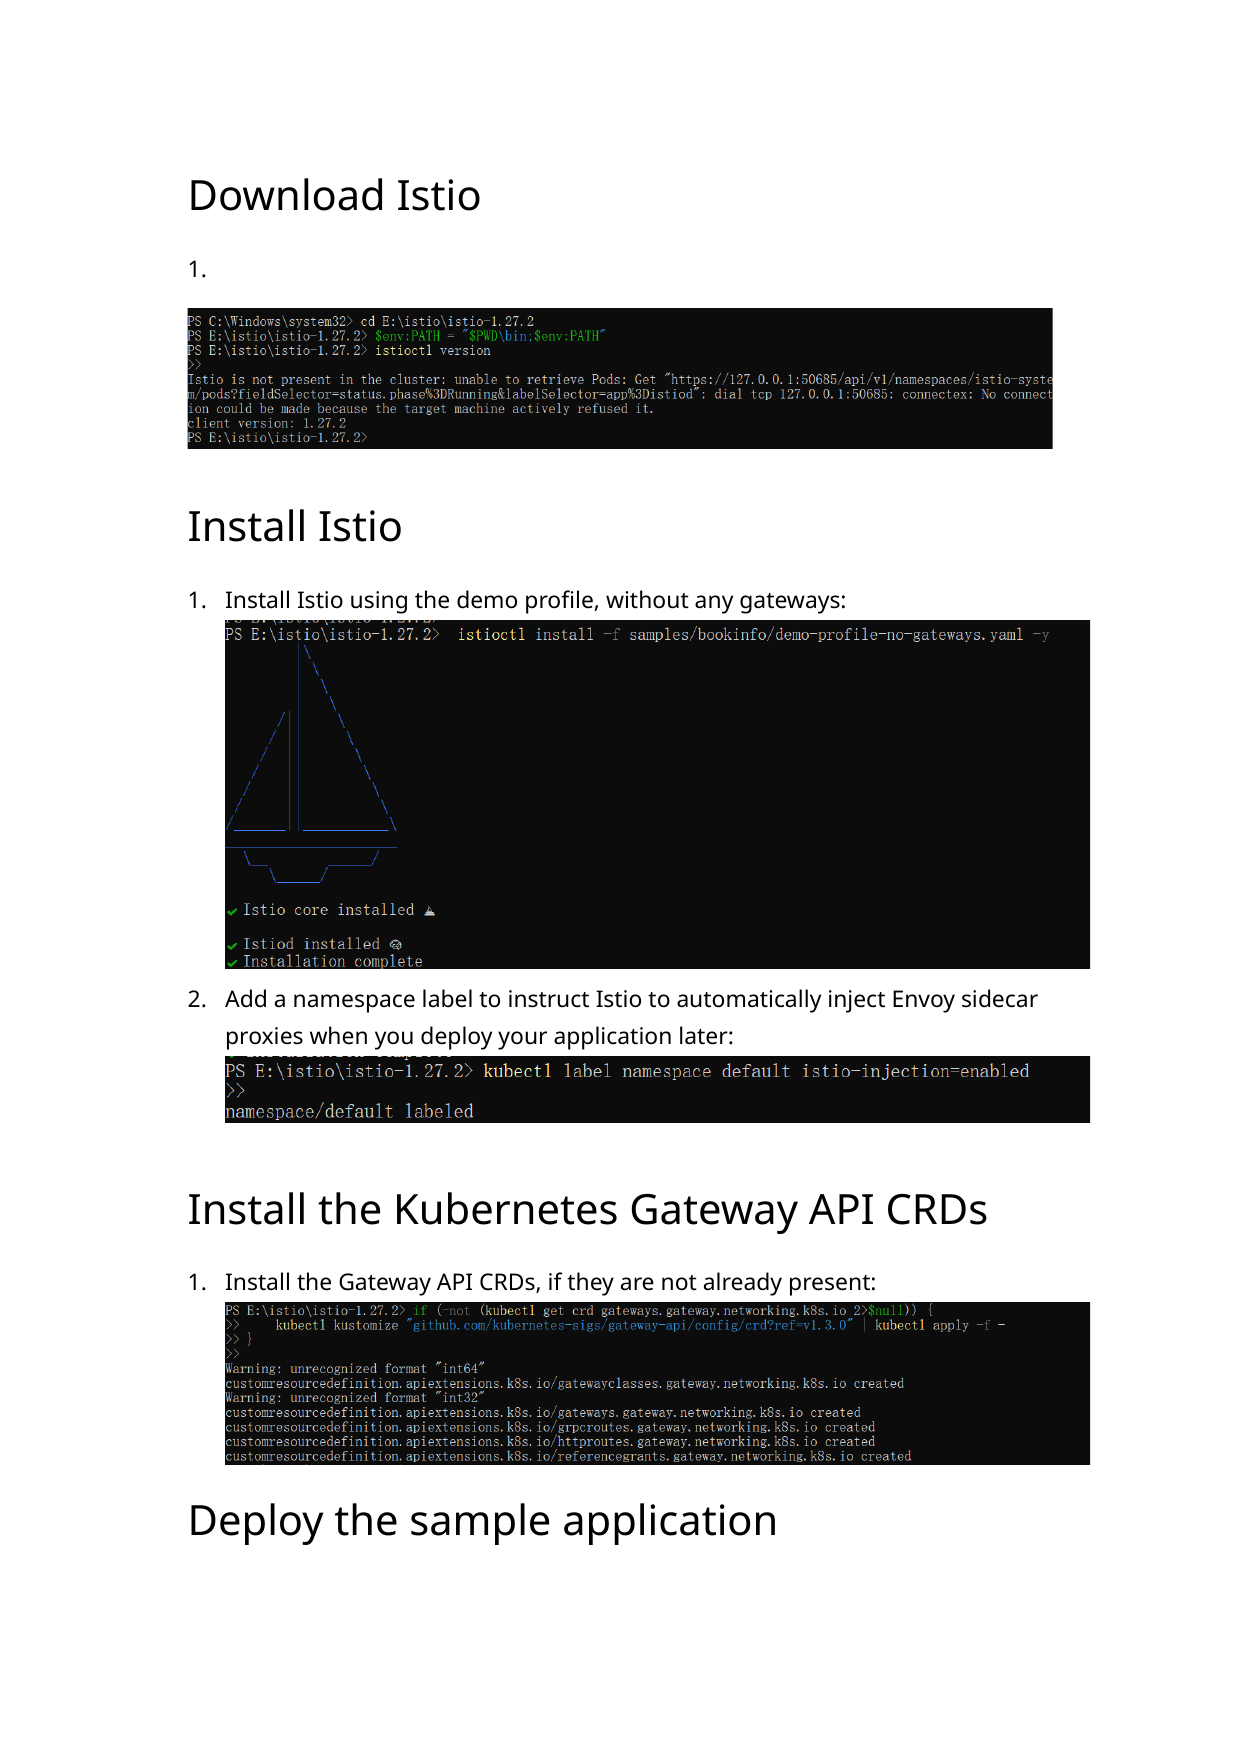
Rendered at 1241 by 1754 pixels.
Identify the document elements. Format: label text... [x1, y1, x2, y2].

list Add a namespace label to instruct Istio to automatically inject Envoy sidecar proxies when you deploy your application later: [187, 982, 1053, 1052]
text Install Istio [187, 493, 1053, 558]
text Download Istio [187, 162, 1053, 227]
text Install the Kubernetes Gateway API CRDs [187, 1176, 1053, 1241]
picture [225, 1302, 1091, 1465]
list Install Istio using the demo profile, without any gateways: [187, 583, 1053, 615]
text Deploy the sample application [187, 1487, 1053, 1552]
picture [225, 1056, 1091, 1123]
picture [187, 308, 1053, 449]
picture [225, 620, 1091, 969]
list Install the Gateway API CRDs, if they are not already present: [187, 1266, 1053, 1298]
